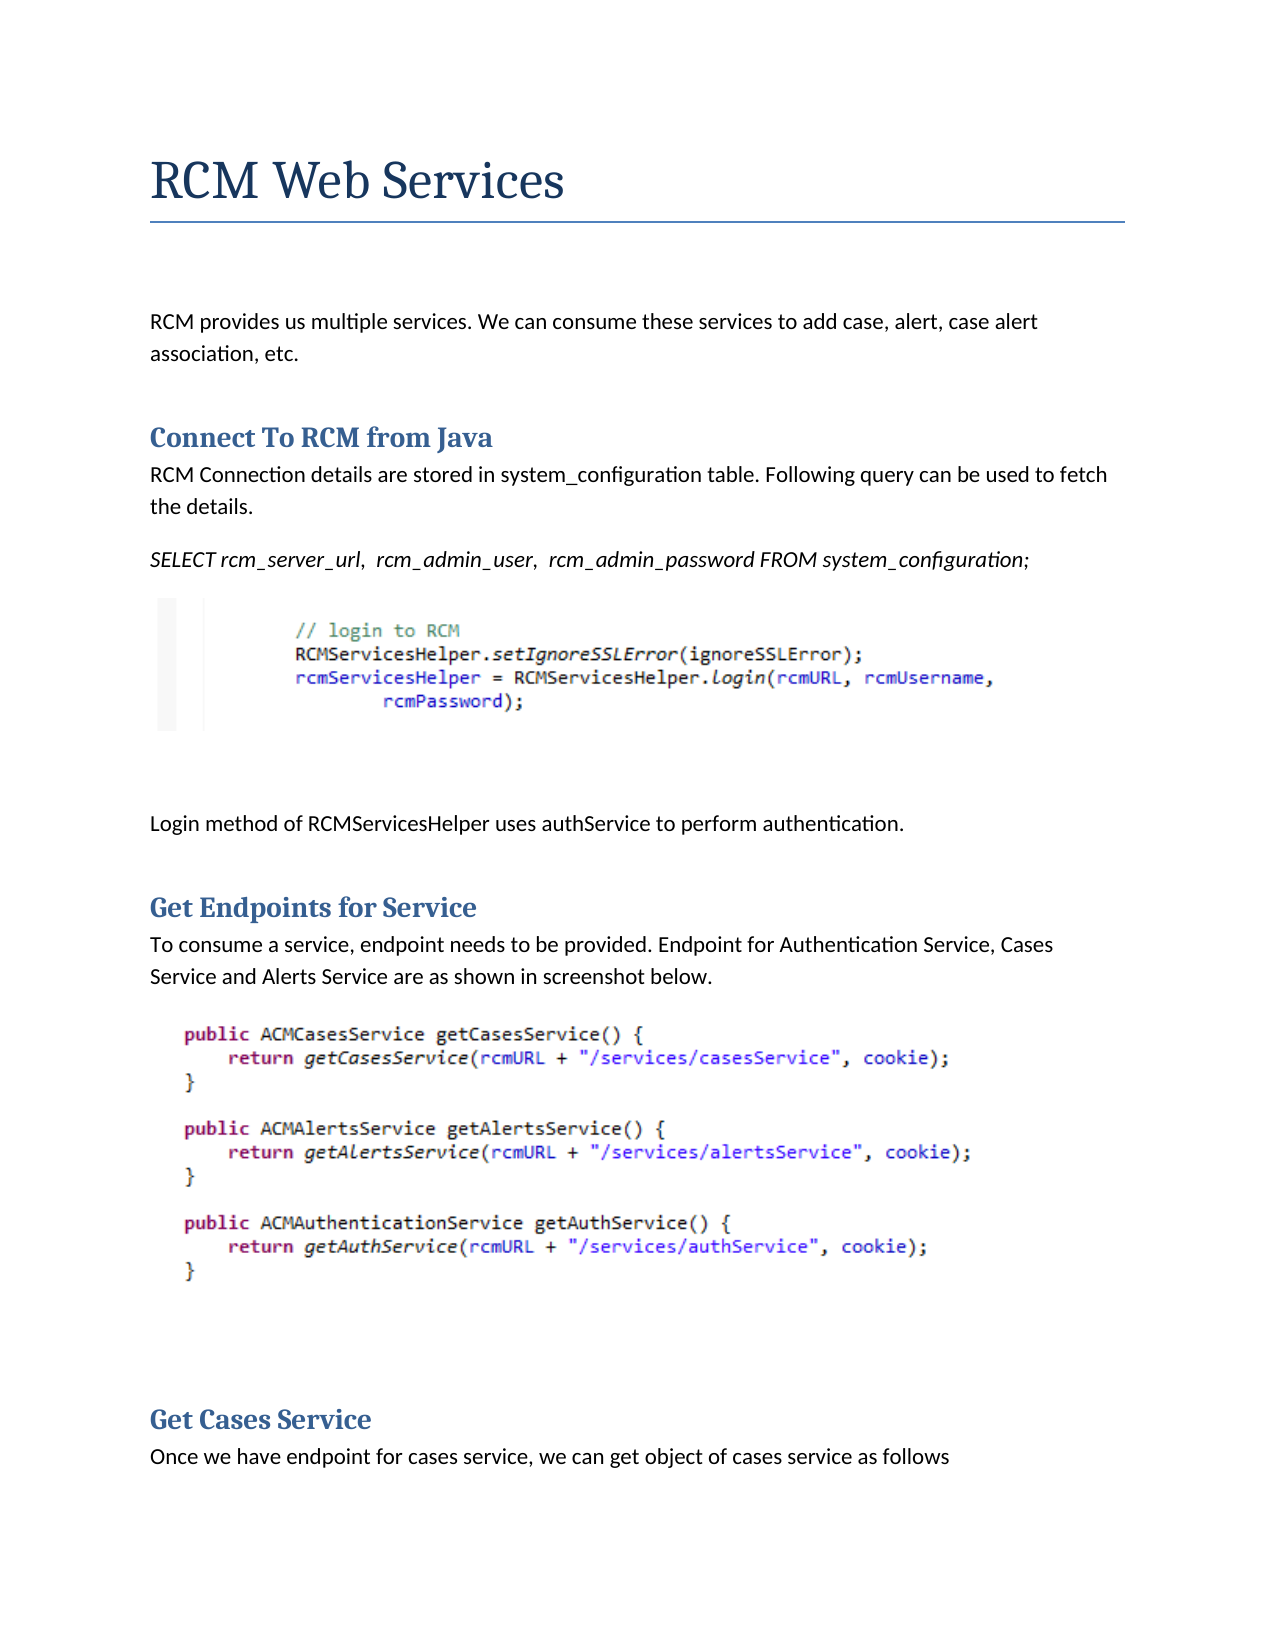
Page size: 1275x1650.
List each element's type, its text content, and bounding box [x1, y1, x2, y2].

text RCM provides us multiple services. We can consume these services to add case, alert, case alert association, etc. [150, 307, 1125, 367]
picture [150, 1015, 1004, 1297]
title RCM Web Services [150, 150, 1125, 221]
text To consume a service, endpoint needs to be provided. Endpoint for Authentication Service, Cases Service and Alerts Service are as shown in screenshot below. [150, 930, 1125, 990]
text Once we have endpoint for cases service, we can get object of cases service as follows [150, 1442, 1125, 1470]
picture [150, 598, 1058, 731]
subtitle Get Endpoints for Service [150, 891, 1125, 925]
text SELECT rcm_server_url, rcm_admin_user, rcm_admin_password FROM system_configuration; [150, 545, 1125, 573]
subtitle Get Cases Service [150, 1403, 1125, 1437]
text RCM Connection details are stored in system_configuration table. Following query can be used to fetch the details. [150, 460, 1125, 520]
text Login method of RCMServicesHelper uses authService to perform authentication. [150, 809, 1125, 837]
subtitle Connect To RCM from Java [150, 421, 1125, 455]
